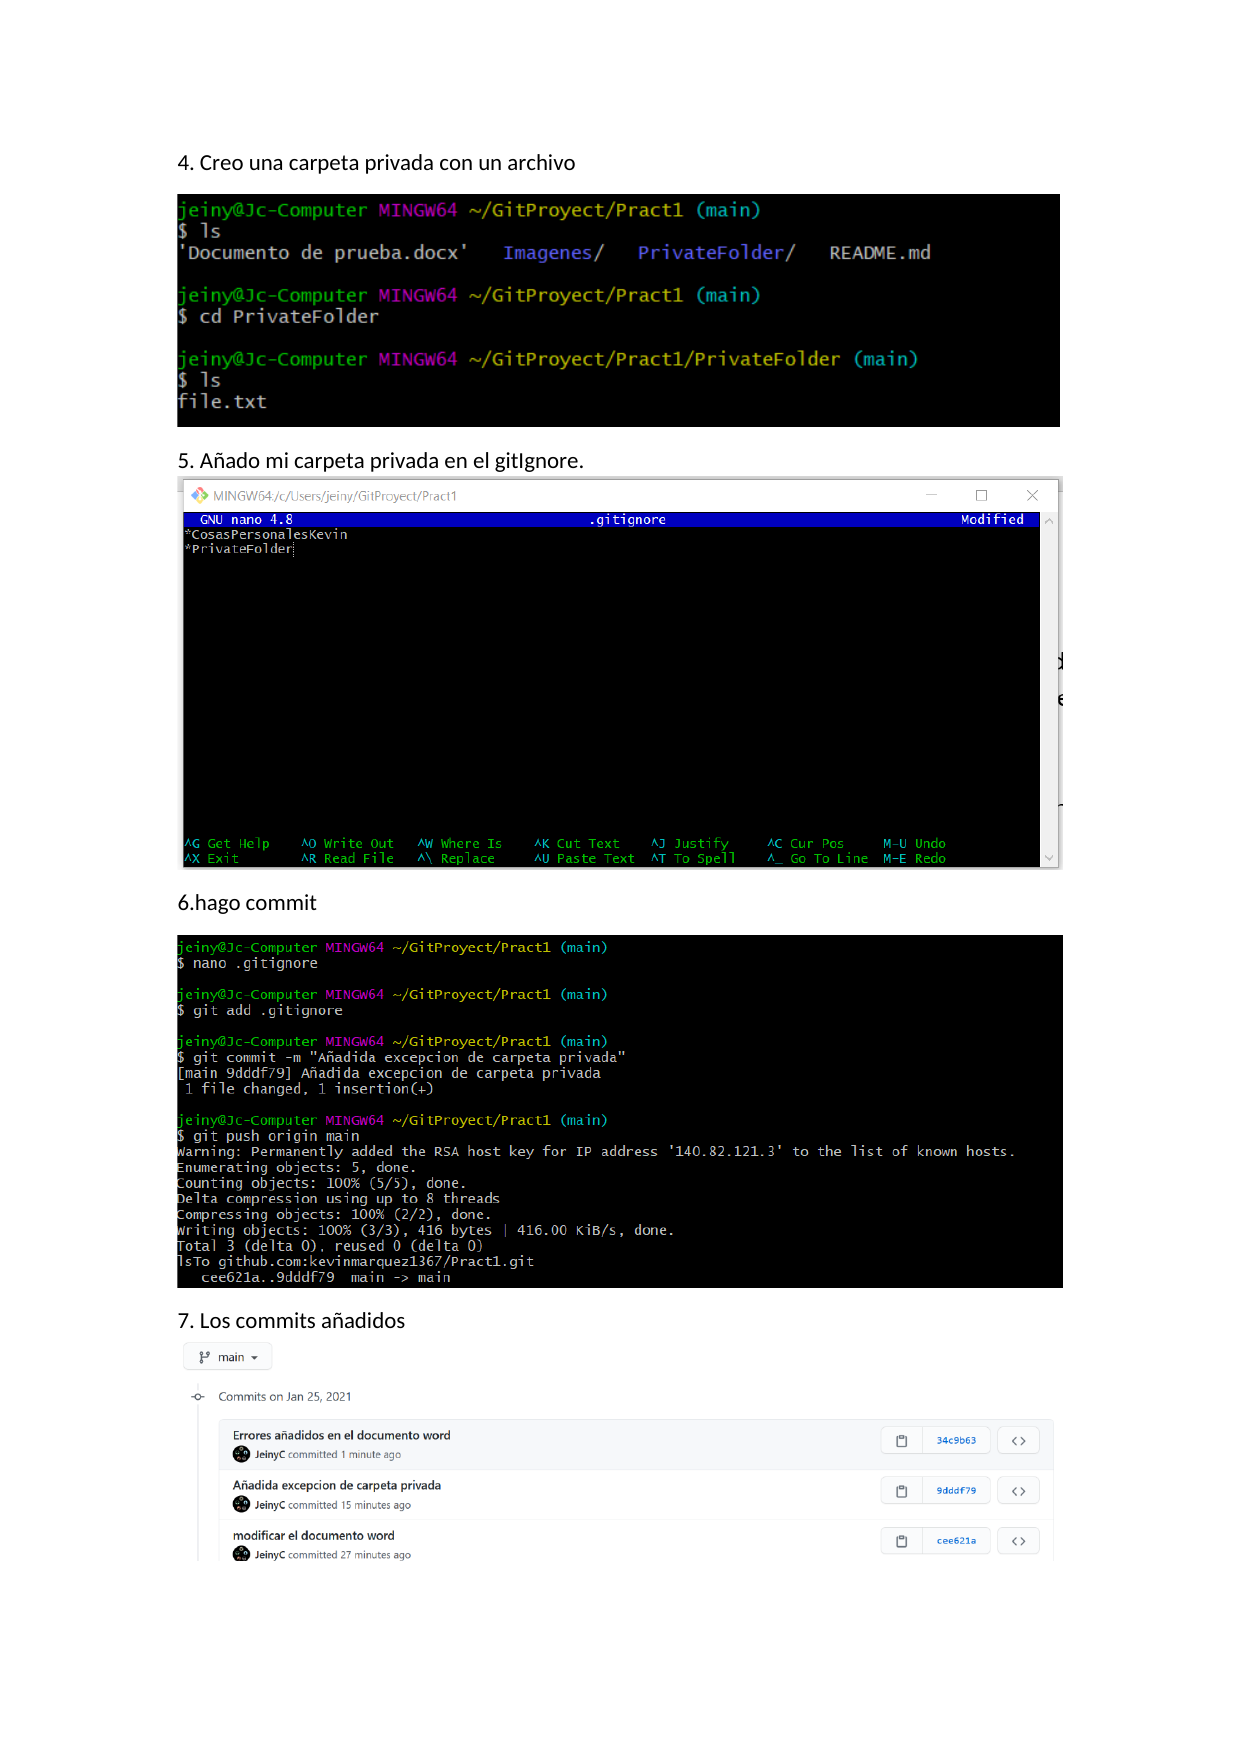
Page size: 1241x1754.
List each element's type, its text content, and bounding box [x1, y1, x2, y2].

text 5. Añado mi carpeta privada en el gitIgnore. [177, 446, 1063, 476]
picture [177, 476, 1063, 870]
text 7. Los commits añadidos [177, 1306, 1063, 1336]
picture [177, 1336, 1063, 1561]
picture [177, 194, 1060, 427]
text 4. Creo una carpeta privada con un archivo [177, 148, 1063, 176]
picture [177, 935, 1063, 1288]
text 6.hago commit [177, 888, 1063, 916]
